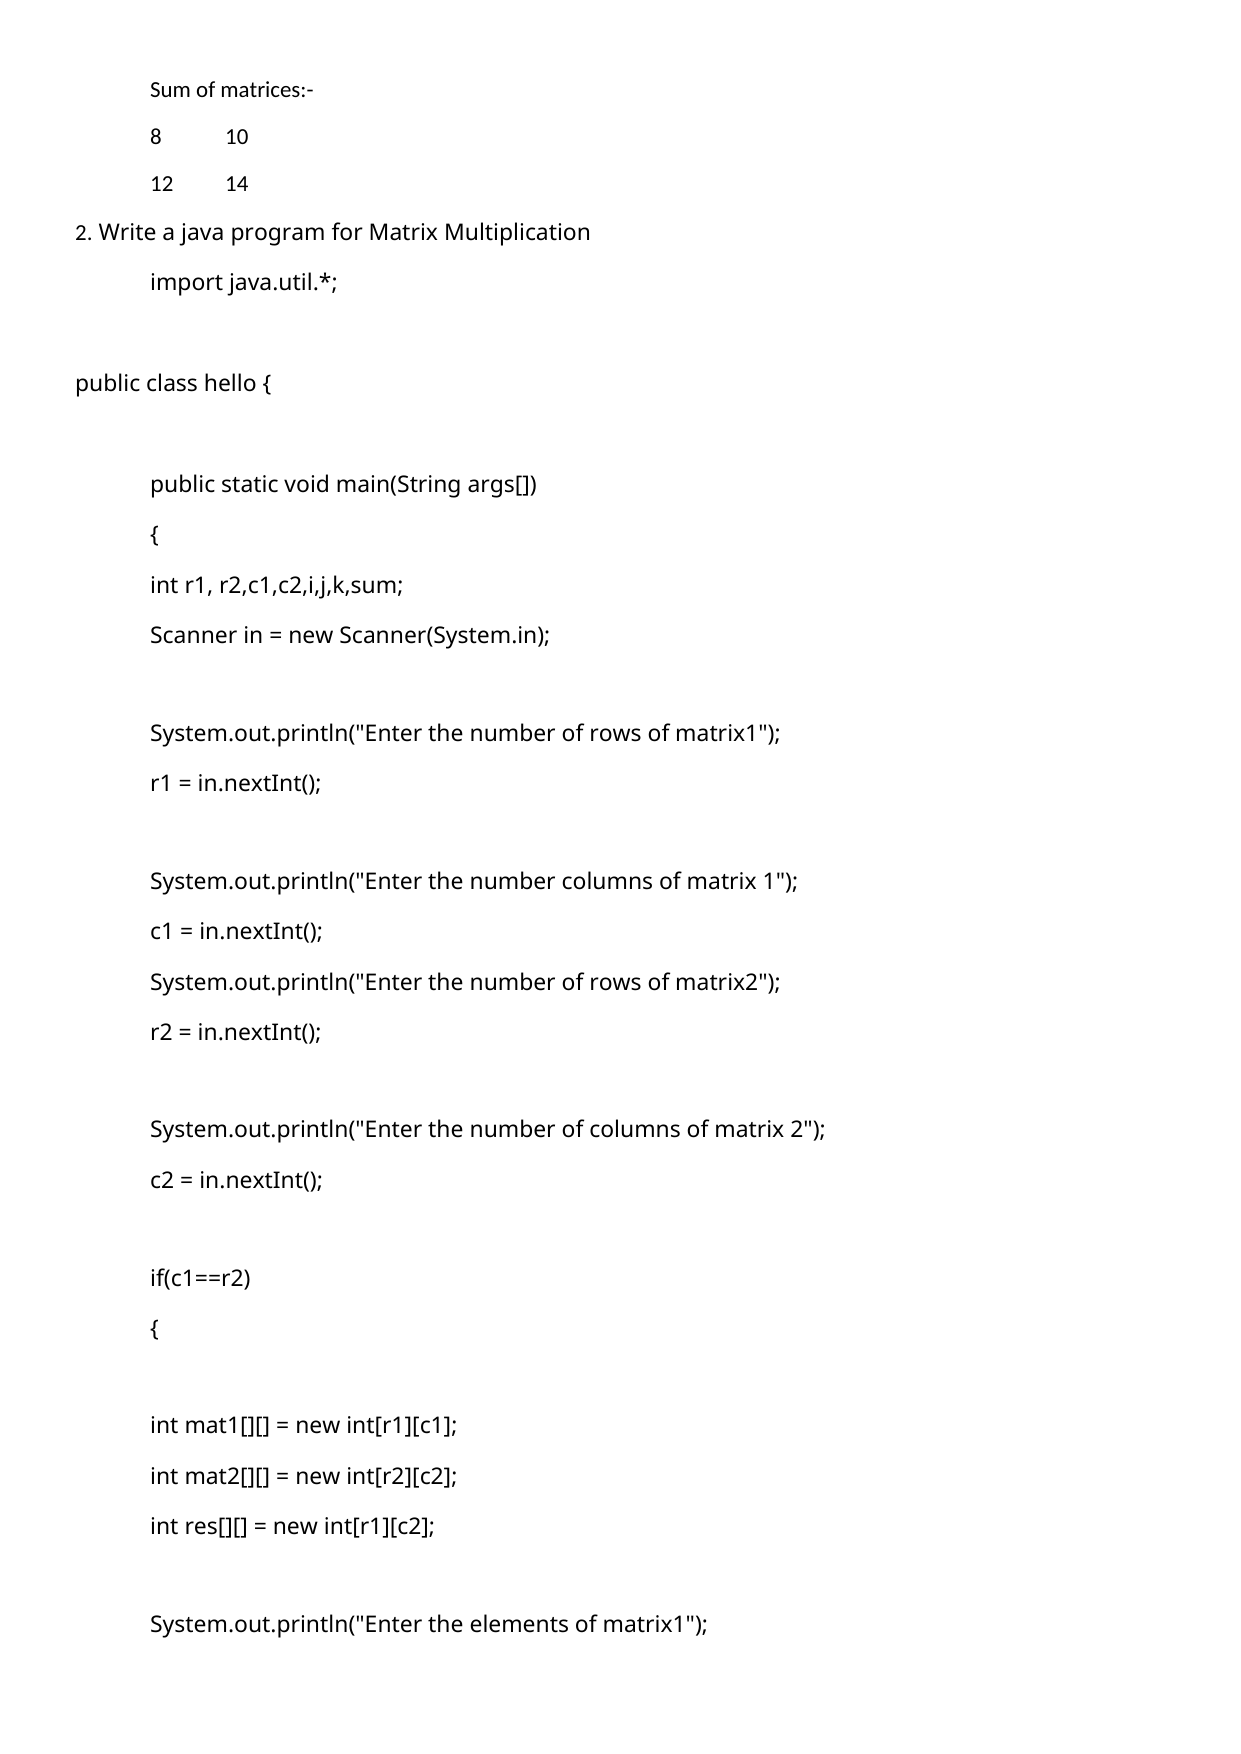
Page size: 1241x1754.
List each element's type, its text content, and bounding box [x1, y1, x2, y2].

text 12 14 [150, 169, 1165, 197]
text 2. Write a java program for Matrix Multiplication [75, 216, 1165, 247]
text 8 10 [150, 122, 1165, 150]
text Sum of matrices:- [150, 75, 1165, 103]
text r2 = in.nextInt(); [75, 1016, 1165, 1047]
text if(c1==r2) [75, 1261, 1165, 1293]
text public static void main(String args[]) [75, 468, 1165, 499]
text System.out.println("Enter the number of columns of matrix 2"); [75, 1113, 1165, 1145]
text { [75, 518, 1165, 549]
text public class hello { [75, 367, 1165, 398]
text int mat2[][] = new int[r2][c2]; [75, 1460, 1165, 1491]
text System.out.println("Enter the number columns of matrix 1"); [75, 864, 1165, 896]
text System.out.println("Enter the number of rows of matrix2"); [75, 965, 1165, 997]
text c1 = in.nextInt(); [75, 915, 1165, 946]
text r1 = in.nextInt(); [75, 767, 1165, 798]
text System.out.println("Enter the number of rows of matrix1"); [75, 717, 1165, 748]
text int res[][] = new int[r1][c2]; [75, 1510, 1165, 1542]
text System.out.println("Enter the elements of matrix1"); [75, 1608, 1165, 1639]
text int mat1[][] = new int[r1][c1]; [75, 1409, 1165, 1441]
text import java.util.*; [75, 266, 1165, 297]
text int r1, r2,c1,c2,i,j,k,sum; [75, 568, 1165, 600]
text c2 = in.nextInt(); [75, 1164, 1165, 1195]
text { [75, 1312, 1165, 1343]
text Scanner in = new Scanner(System.in); [75, 619, 1165, 650]
